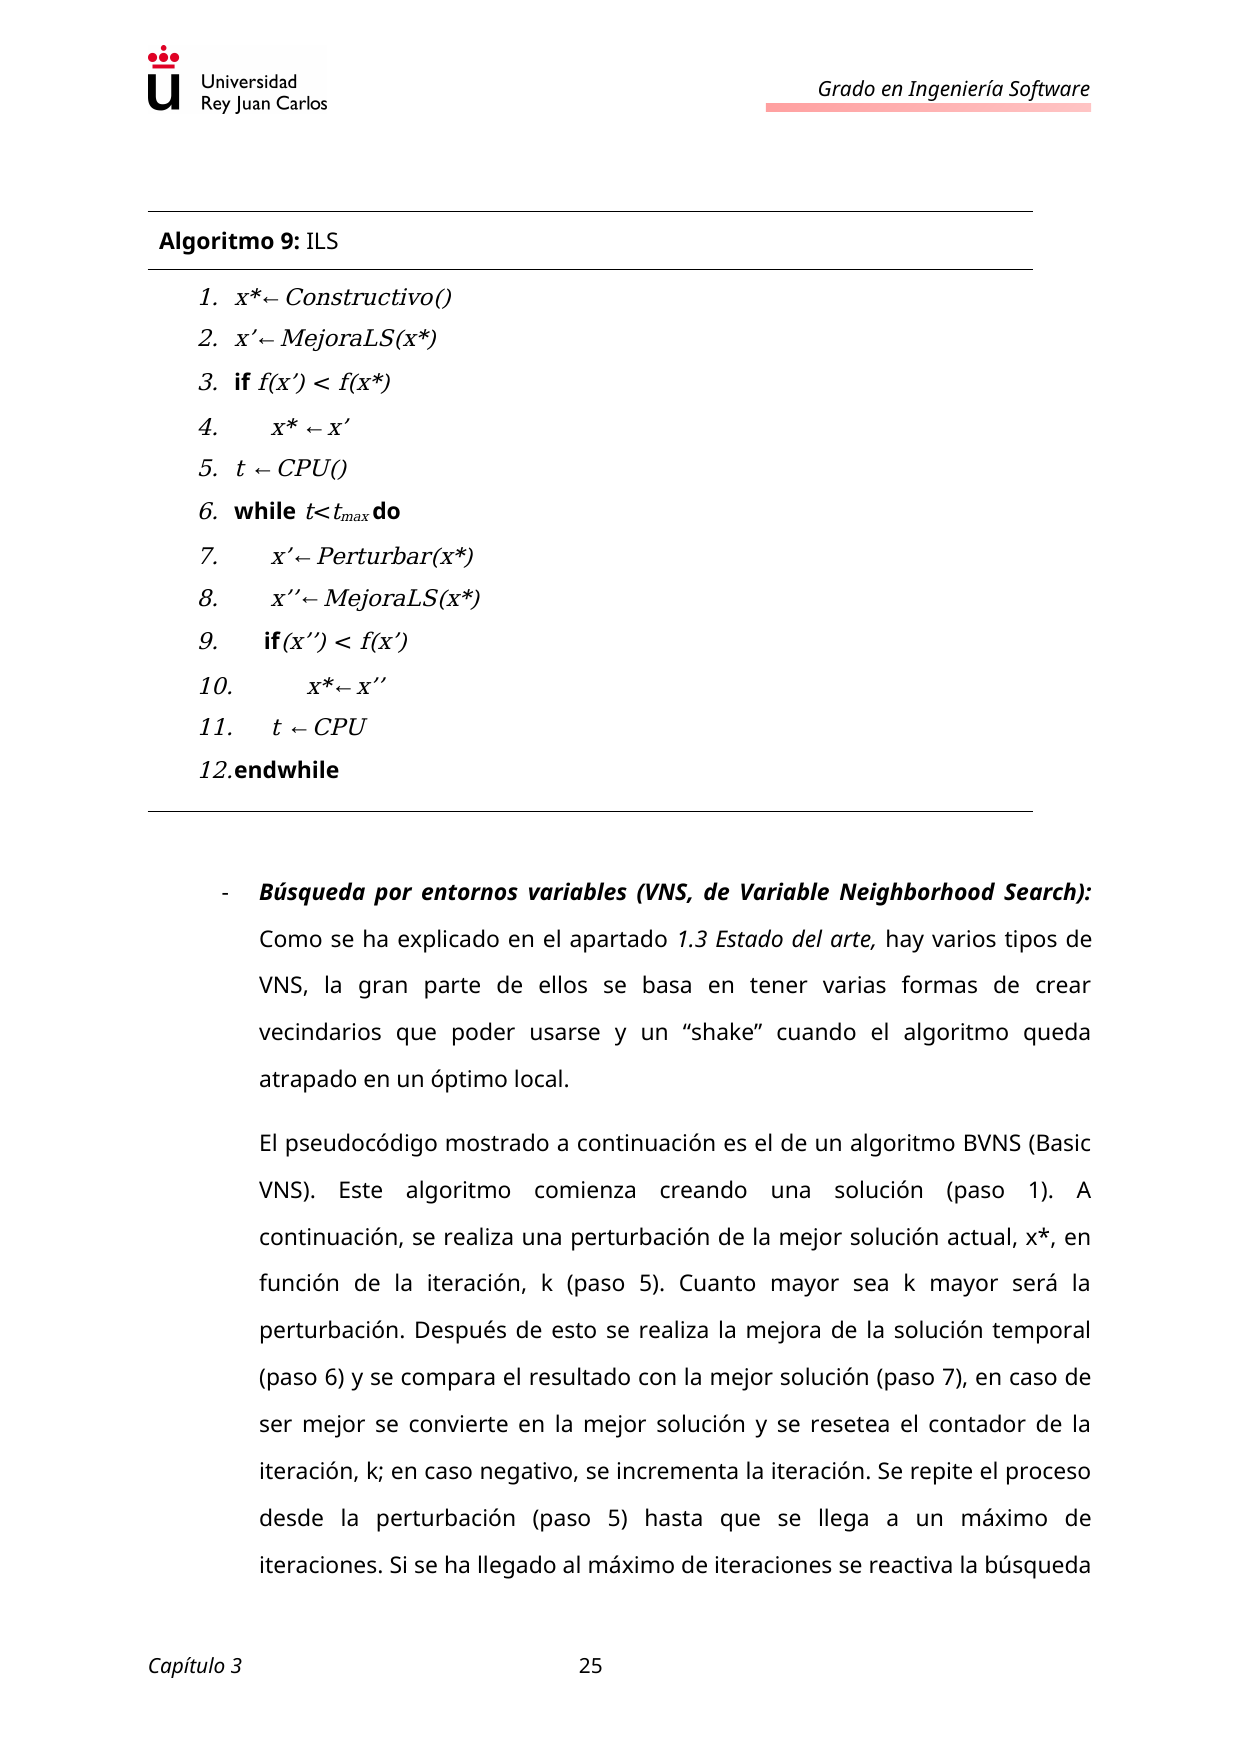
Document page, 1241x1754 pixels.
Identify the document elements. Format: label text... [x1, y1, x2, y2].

table_header Algoritmo 9: ILS [148, 212, 1032, 269]
list Búsqueda por entornos variables (VNS, de Variable Neighborhood Search): Como se ha explicado en el apartado 1.3 Estado del arte, hay varios tipos de VNS, la gran parte de ellos se basa en tener varias formas de crear vecindarios que poder usarse y un “shake” cuando el algoritmo queda atrapado en un óptimo local. [221, 876, 1092, 1094]
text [259, 1127, 1092, 1580]
table_cell x*Constructivo() x’MejoraLS(x*) if f(x’) < f(x*) x* x’ t CPU() while t<tmax do x’Perturbar(x*) x’’MejoraLS(x*) if(x’’) < f(x’) x*x’’ t CPU endwhile [148, 270, 1032, 811]
picture [148, 45, 327, 114]
